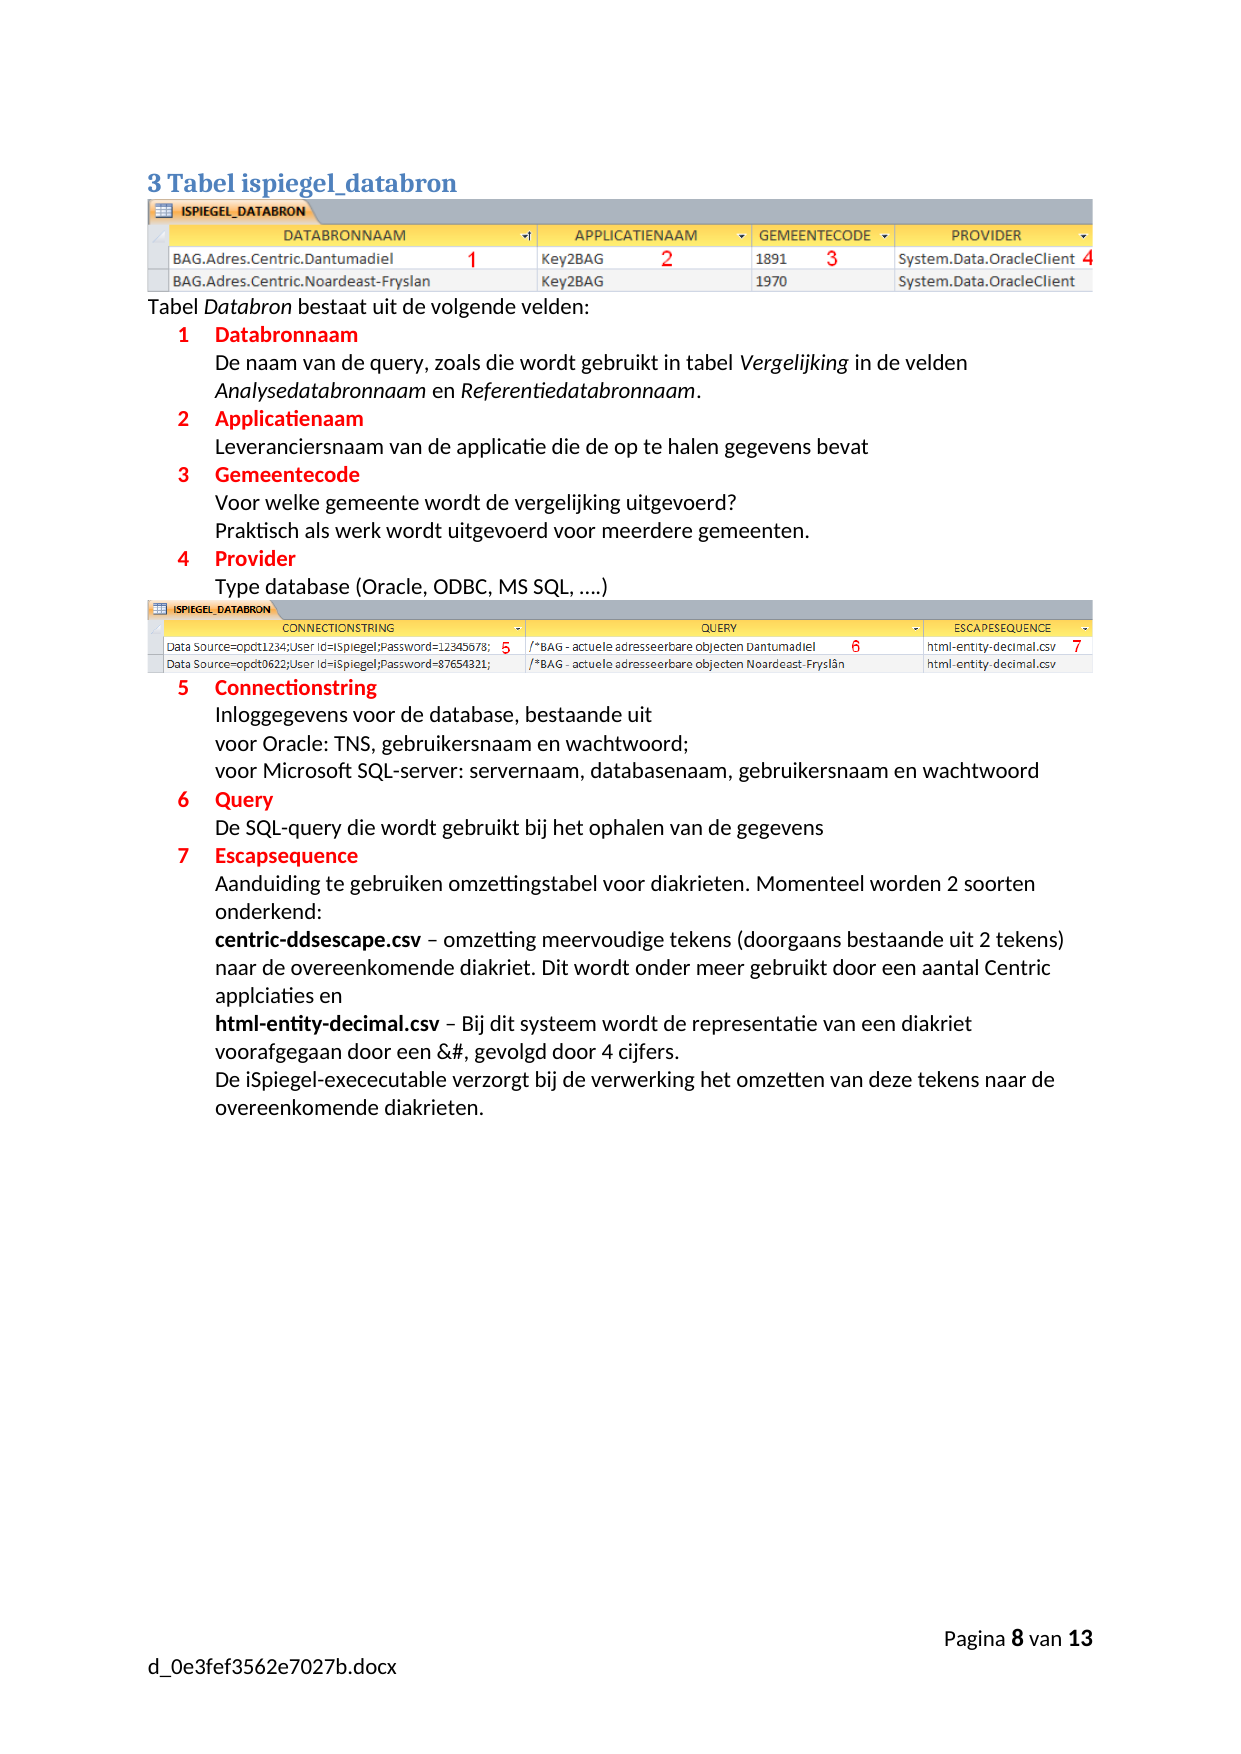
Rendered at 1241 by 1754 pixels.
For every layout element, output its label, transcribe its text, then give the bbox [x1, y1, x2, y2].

list Connectionstring Inloggegevens voor de database, bestaande uit voor Oracle: TNS, gebruikersnaam en wachtwoord; voor Microsoft SQL-server: servernaam, databasenaam, gebruikersnaam en wachtwoord [177, 673, 1093, 785]
list Gemeentecode Voor welke gemeente wordt de vergelijking uitgevoerd? Praktisch als werk wordt uitgevoerd voor meerdere gemeenten. [177, 460, 1093, 544]
text Tabel Databron bestaat uit de volgende velden: [148, 292, 1093, 320]
picture [147, 199, 1093, 292]
subtitle 3 Tabel ispiegel_databron [148, 168, 1093, 199]
list Escapsequence Aanduiding te gebruiken omzettingstabel voor diakrieten. Momenteel worden 2 soorten onderkend: centric-ddsescape.csv – omzetting meervoudige tekens (doorgaans bestaande uit 2 tekens) naar de overeenkomende diakriet. Dit wordt onder meer gebruikt door een aantal Centric applciaties en html-entity-decimal.csv – Bij dit systeem wordt de representatie van een diakriet voorafgegaan door een &#, gevolgd door 4 cijfers. De iSpiegel-exececutable verzorgt bij de verwerking het omzetten van deze tekens naar de overeenkomende diakrieten. [177, 841, 1093, 1121]
list Databronnaam De naam van de query, zoals die wordt gebruikt in tabel Vergelijking in de velden Analysedatabronnaam en Referentiedatabronnaam. [177, 320, 1093, 404]
list Applicatienaam Leveranciersnaam van de applicatie die de op te halen gegevens bevat [177, 404, 1093, 460]
list Query De SQL-query die wordt gebruikt bij het ophalen van de gegevens [177, 785, 1093, 841]
list Provider Type database (Oracle, ODBC, MS SQL, ….) [177, 544, 1093, 600]
picture [147, 600, 1093, 673]
